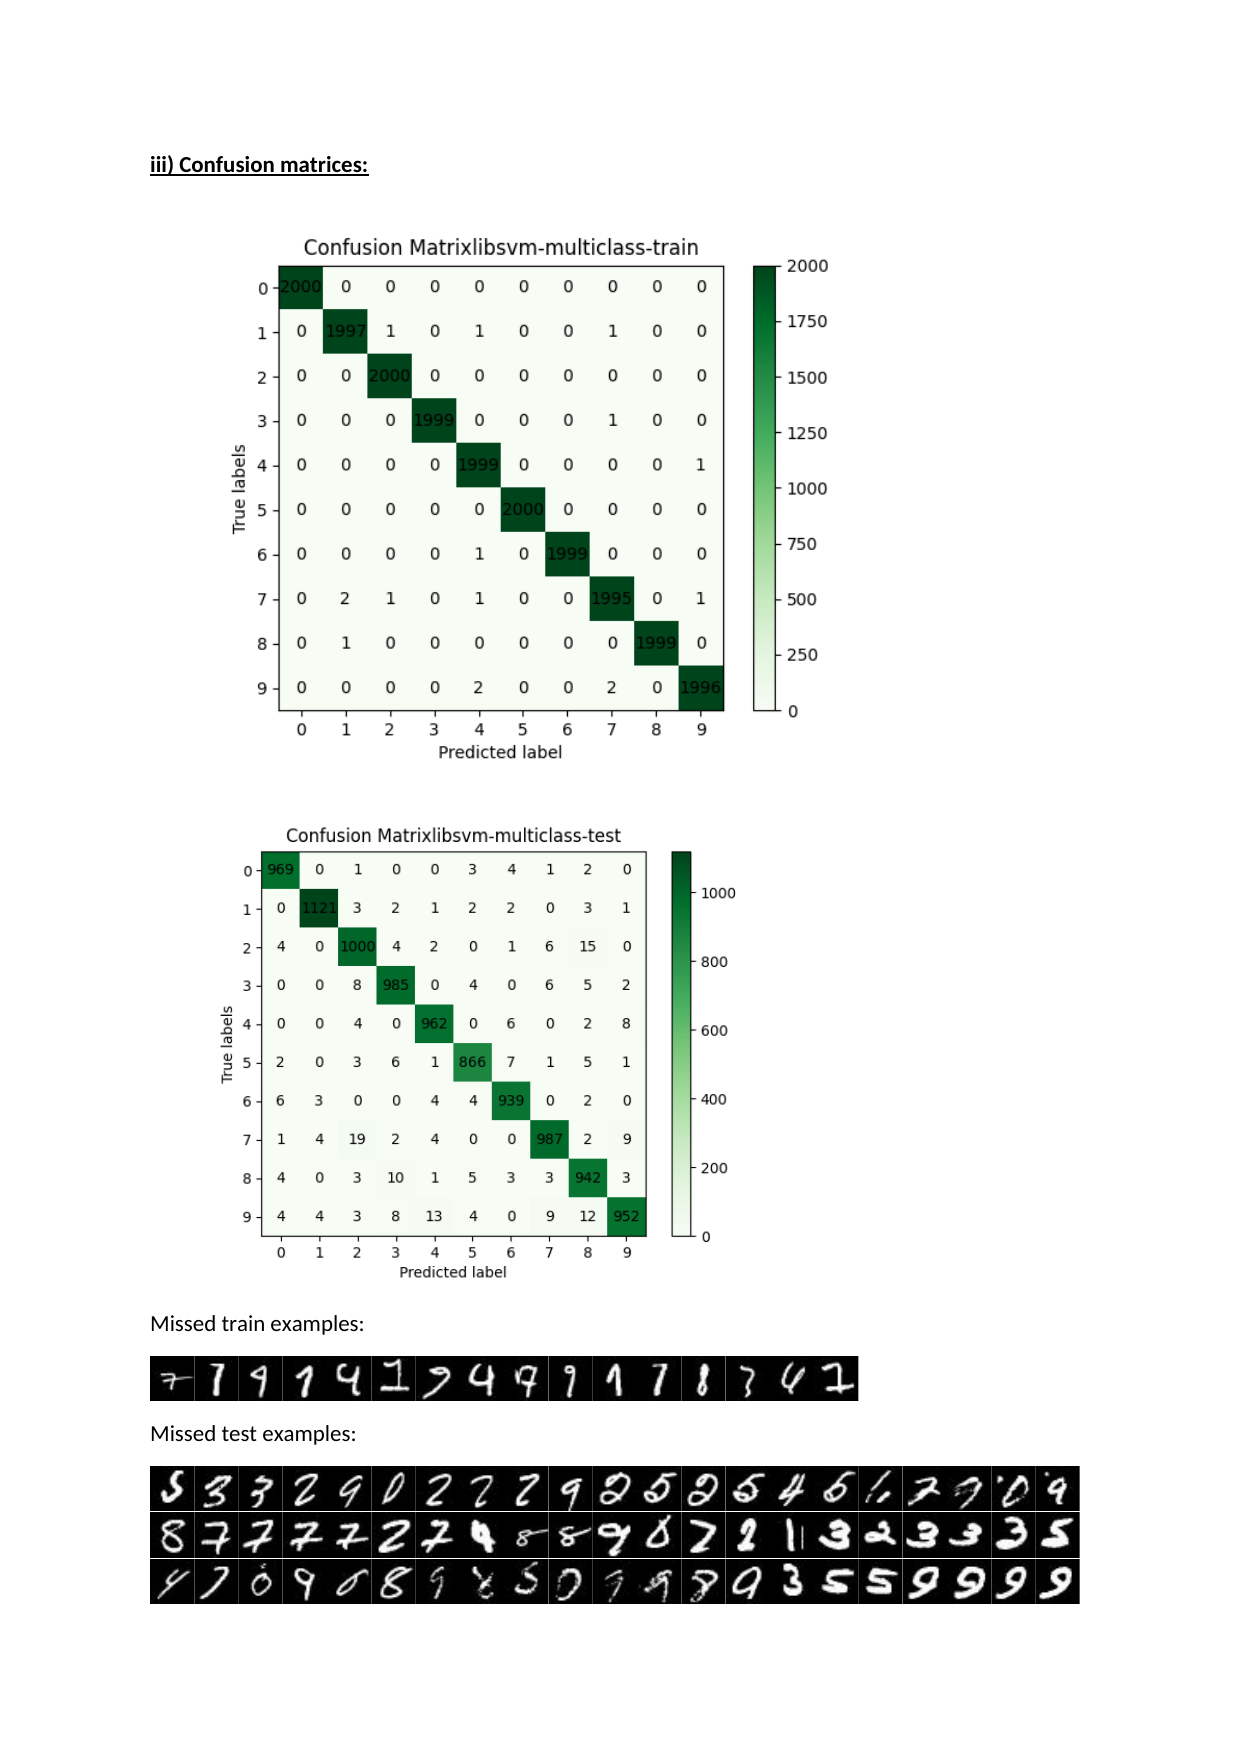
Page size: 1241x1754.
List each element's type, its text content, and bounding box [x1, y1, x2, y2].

picture [150, 1559, 1080, 1604]
text iii) Confusion matrices: [150, 150, 1090, 178]
picture [150, 1356, 859, 1401]
text Missed test examples: [150, 1419, 1090, 1448]
text Missed train examples: [150, 1309, 1090, 1338]
picture [150, 792, 815, 1291]
picture [150, 196, 919, 774]
picture [150, 1512, 1080, 1558]
picture [150, 1466, 1080, 1511]
